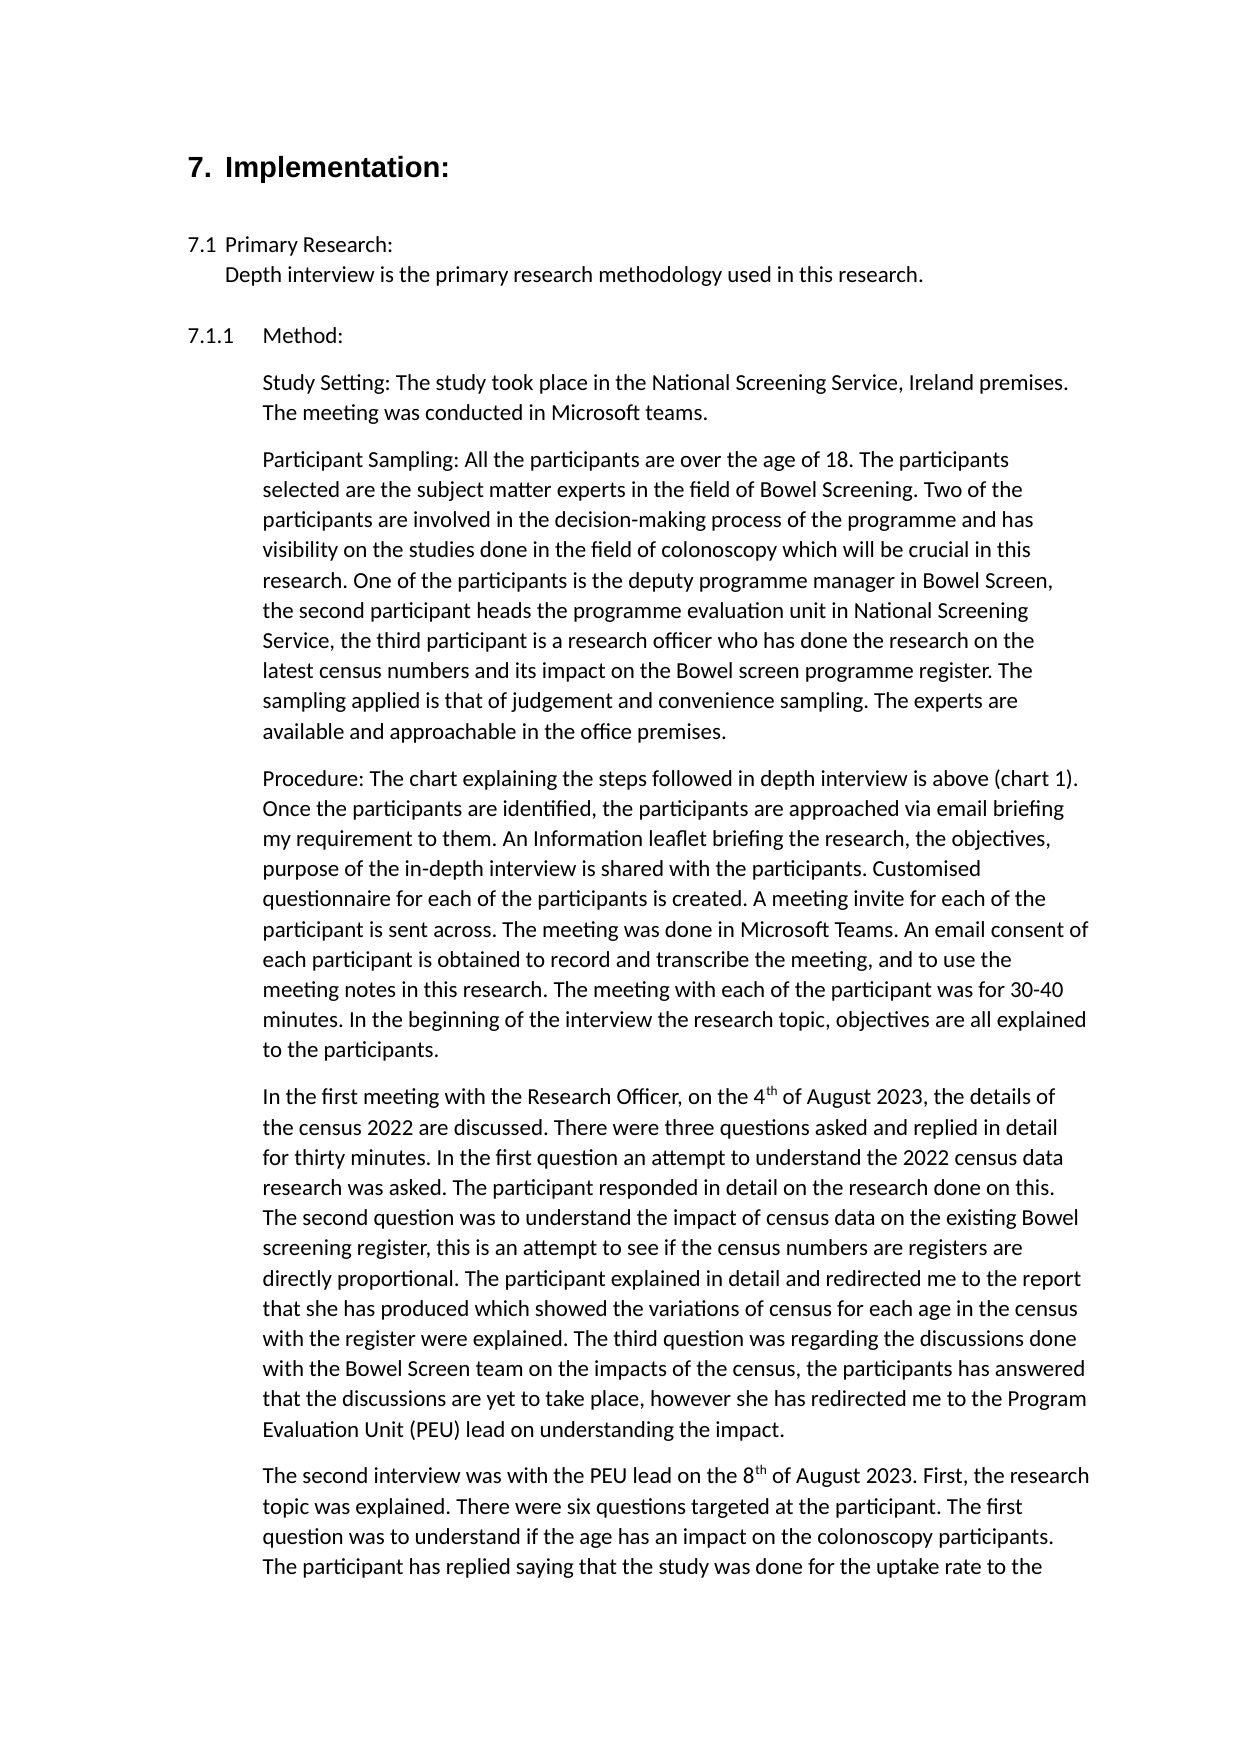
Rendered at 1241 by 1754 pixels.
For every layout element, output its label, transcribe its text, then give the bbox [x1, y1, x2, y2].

subtitle Implementation: [187, 150, 1090, 183]
text Study Setting: The study took place in the National Screening Service, Ireland premises. The meeting was conducted in Microsoft teams. [262, 368, 1090, 426]
text Procedure: The chart explaining the steps followed in depth interview is above (chart 1). Once the participants are identified, the participants are approached via email briefing my requirement to them. An Information leaflet briefing the research, the objectives, purpose of the in-depth interview is shared with the participants. Customised questionnaire for each of the participants is created. A meeting invite for each of the participant is sent across. The meeting was done in Microsoft Teams. An email consent of each participant is obtained to record and transcribe the meeting, and to use the meeting notes in this research. The meeting with each of the participant was for 30-40 minutes. In the beginning of the interview the research topic, objectives are all explained to the participants. [262, 764, 1090, 1064]
text In the first meeting with the Research Officer, on the 4th of August 2023, the details of the census 2022 are discussed. There were three questions asked and replied in detail for thirty minutes. In the first question an attempt to understand the 2022 census data research was asked. The participant responded in detail on the research done on this. The second question was to understand the impact of census data on the existing Bowel screening register, this is an attempt to see if the census numbers are registers are directly proportional. The participant explained in detail and redirected me to the report that she has produced which showed the variations of census for each age in the census with the register were explained. The third question was regarding the discussions done with the Bowel Screen team on the impacts of the census, the participants has answered that the discussions are yet to take place, however she has redirected me to the Program Evaluation Unit (PEU) lead on understanding the impact. [262, 1082, 1090, 1443]
list Depth interview is the primary research methodology used in this research. [225, 261, 1090, 289]
list Method: [187, 321, 1090, 349]
list Primary Research: [187, 230, 1090, 258]
